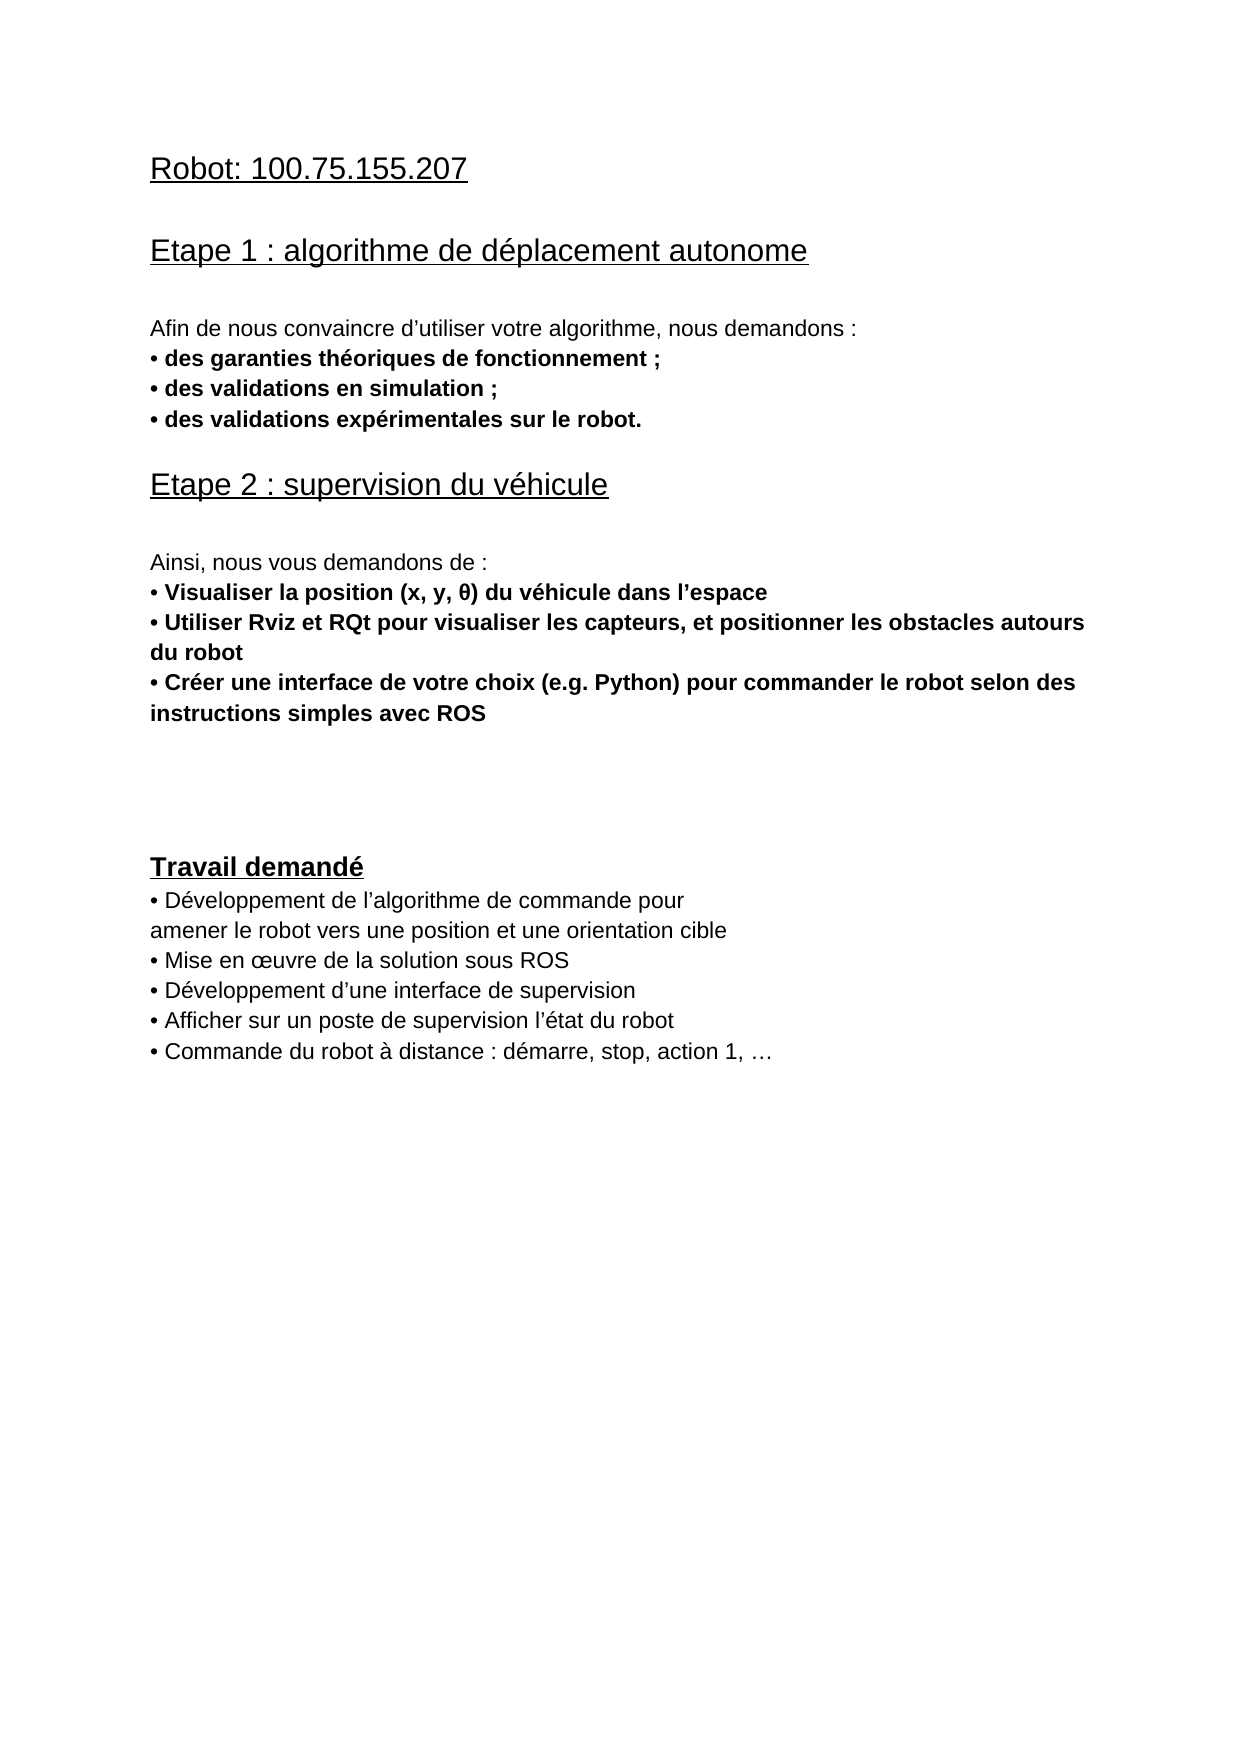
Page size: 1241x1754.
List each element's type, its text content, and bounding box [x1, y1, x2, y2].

text • Créer une interface de votre choix (e.g. Python) pour commander le robot selon des [150, 669, 1090, 696]
text Etape 1 : algorithme de déplacement autonome [150, 232, 1090, 268]
text • Commande du robot à distance : démarre, stop, action 1, … [150, 1038, 1090, 1064]
text Ainsi, nous vous demandons de : [150, 548, 1090, 575]
text Etape 2 : supervision du véhicule [150, 466, 1090, 502]
text • Mise en œuvre de la solution sous ROS [150, 947, 1090, 973]
text • des validations en simulation ; [150, 375, 1090, 402]
text Afin de nous convaincre d’utiliser votre algorithme, nous demandons : [150, 315, 1090, 341]
text Robot: 100.75.155.207 [150, 150, 1090, 186]
text du robot [150, 639, 1090, 666]
text • Développement de l’algorithme de commande pour [150, 887, 1090, 913]
text • Visualiser la position (x, y, θ) du véhicule dans l’espace [150, 579, 1090, 605]
text • des validations expérimentales sur le robot. [150, 406, 1090, 432]
text • Utiliser Rviz et RQt pour visualiser les capteurs, et positionner les obstacles autours [150, 609, 1090, 635]
text Travail demandé [150, 851, 1090, 882]
text • des garanties théoriques de fonctionnement ; [150, 345, 1090, 372]
text • Afficher sur un poste de supervision l’état du robot [150, 1007, 1090, 1034]
text • Développement d’une interface de supervision [150, 977, 1090, 1003]
text instructions simples avec ROS [150, 699, 1090, 726]
text amener le robot vers une position et une orientation cible [150, 917, 1090, 943]
